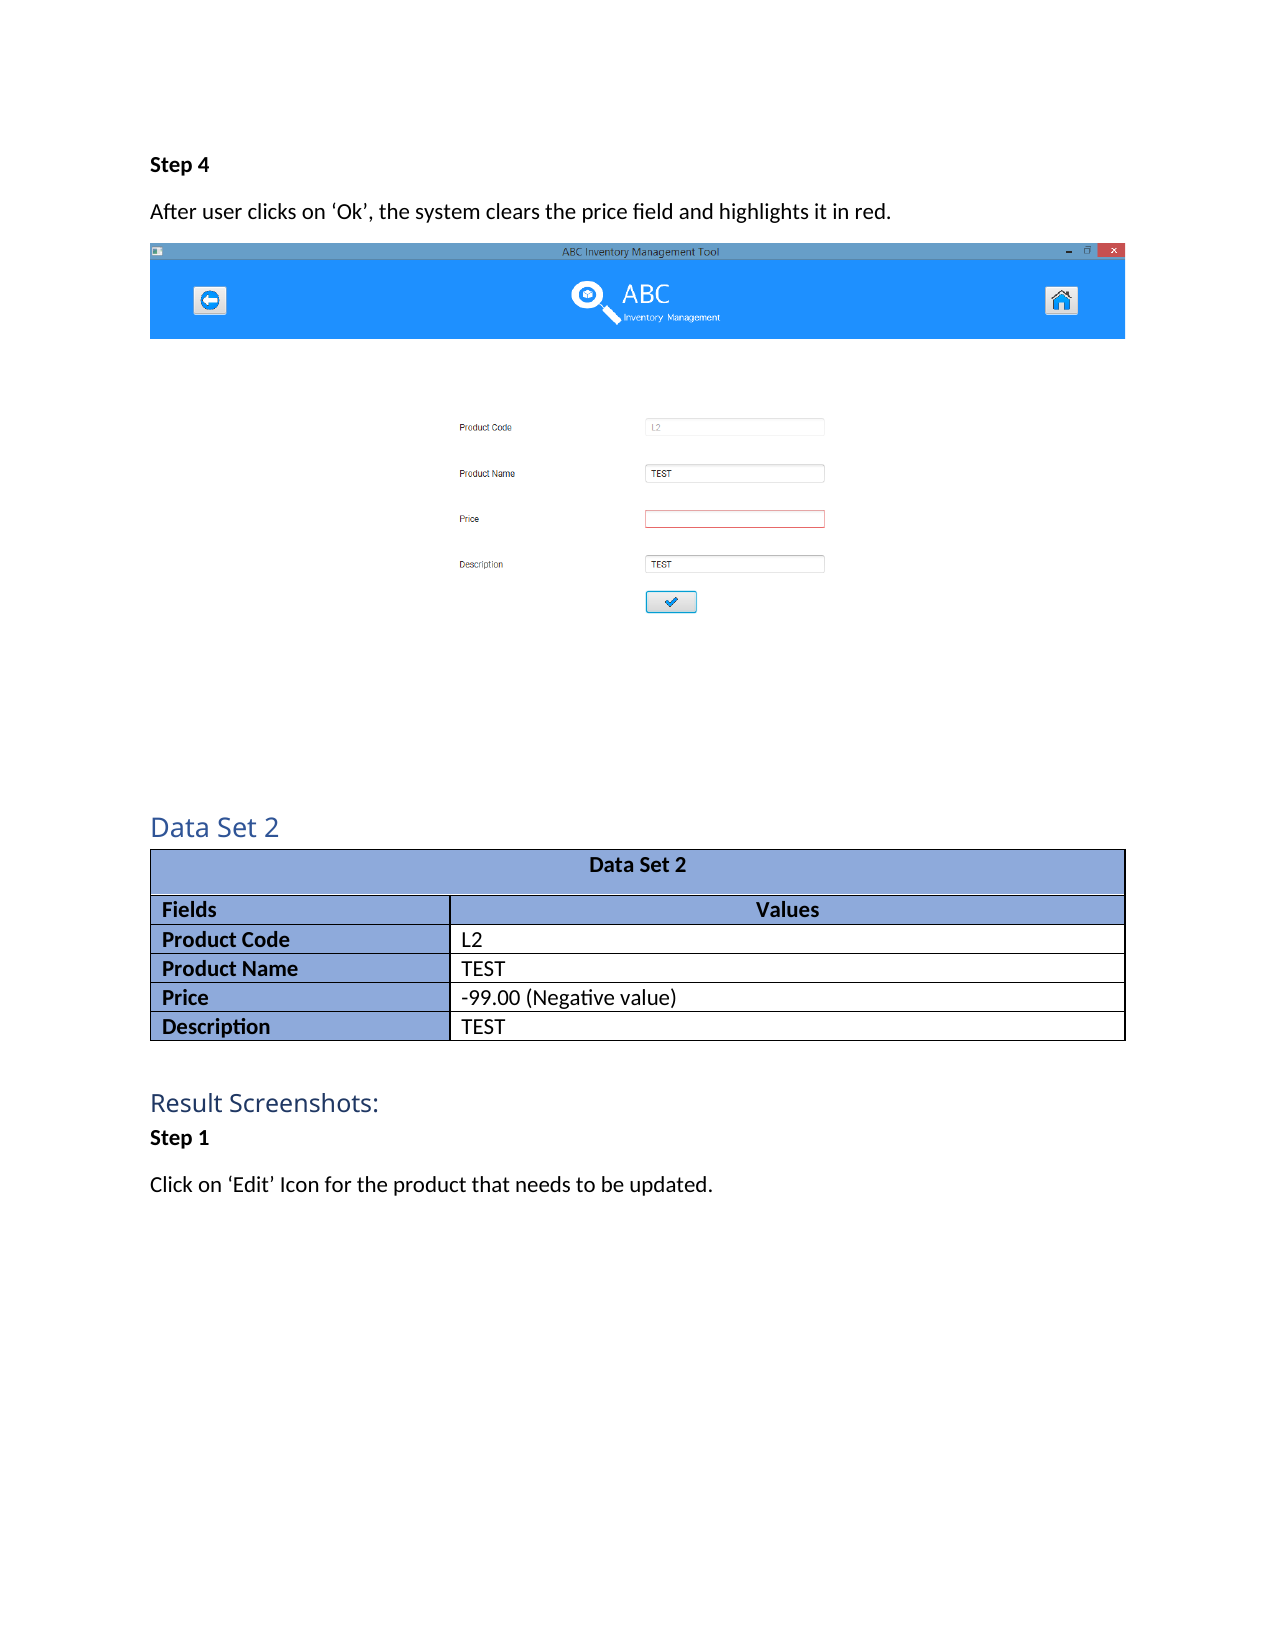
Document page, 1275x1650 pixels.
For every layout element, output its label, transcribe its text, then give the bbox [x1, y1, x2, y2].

subtitle Data Set 2 [150, 809, 1125, 846]
picture [150, 243, 1125, 791]
table_cell TEST [451, 1012, 1124, 1040]
table_header Data Set 2 [151, 850, 1124, 894]
table_cell Price [151, 983, 449, 1011]
text After user clicks on ‘Ok’, the system clears the price field and highlights it in red. [150, 197, 1125, 225]
table_cell -99.00 (Negative value) [451, 983, 1124, 1011]
table_cell Product Code [151, 925, 449, 953]
text Step 4 [150, 150, 1125, 178]
table_cell Description [151, 1012, 449, 1040]
table_cell Product Name [151, 954, 449, 982]
table_cell Values [451, 896, 1124, 924]
subtitle Result Screenshots: [150, 1086, 1125, 1120]
text Click on ‘Edit’ Icon for the product that needs to be updated. [150, 1170, 1125, 1198]
table_cell TEST [451, 954, 1124, 982]
table_cell Fields [151, 896, 449, 924]
table_cell L2 [451, 925, 1124, 953]
text Step 1 [150, 1123, 1125, 1151]
